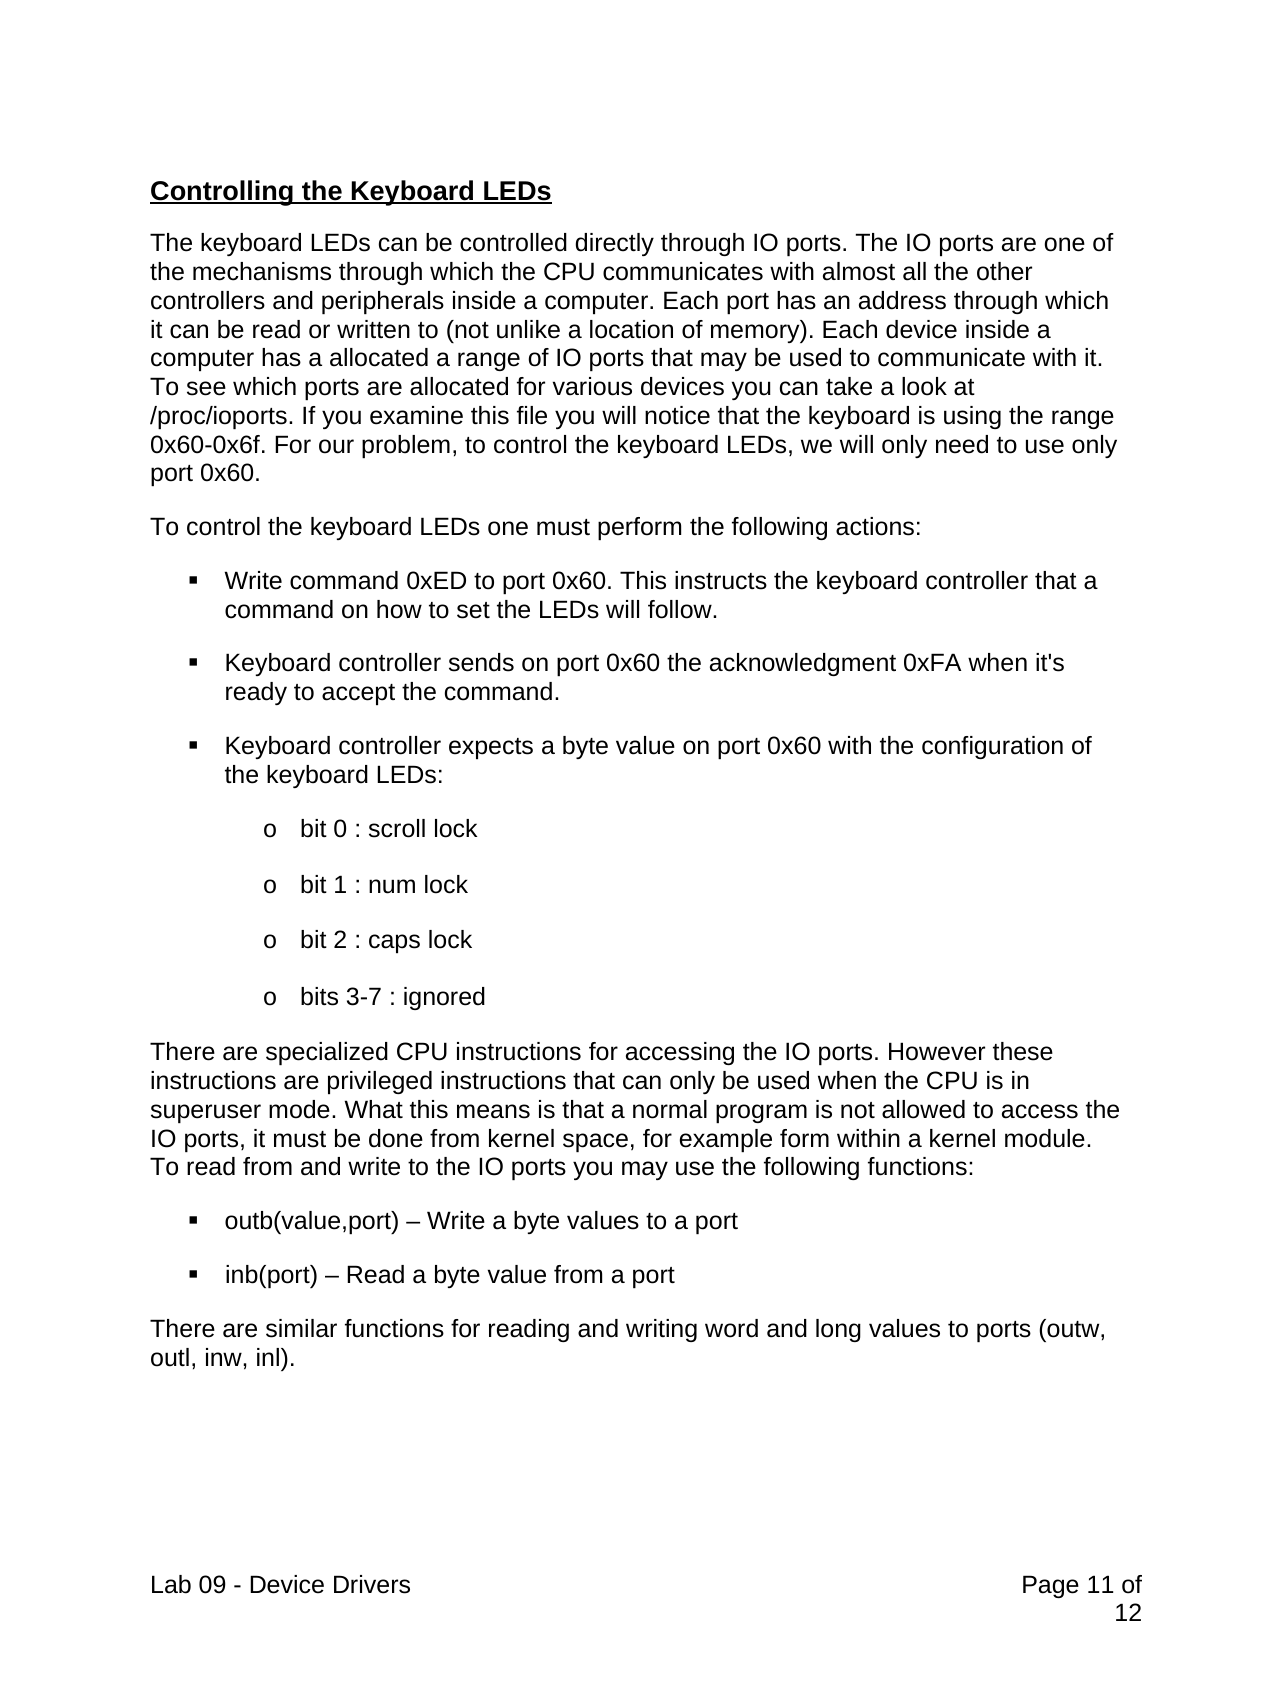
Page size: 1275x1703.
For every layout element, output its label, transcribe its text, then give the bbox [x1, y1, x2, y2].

text There are similar functions for reading and writing word and long values to ports (outw, outl, inw, inl). [150, 1314, 1125, 1371]
subtitle Controlling the Keyboard LEDs [150, 175, 1125, 206]
text The keyboard LEDs can be controlled directly through IO ports. The IO ports are one of the mechanisms through which the CPU communicates with almost all the other controllers and peripherals inside a computer. Each port has an address through which it can be read or written to (not unlike a location of memory). Each device inside a computer has a allocated a range of IO ports that may be used to communicate with it. To see which ports are allocated for various devices you can take a look at /proc/ioports. If you examine this file you will notice that the keyboard is using the range 0x60-0x6f. For our problem, to control the keyboard LEDs, we will only need to use only port 0x60. [150, 228, 1125, 487]
list inb(port) – Read a byte value from a port [187, 1260, 1125, 1289]
text To control the keyboard LEDs one must perform the following actions: [150, 512, 1125, 541]
list bits 3-7 : ignored [262, 981, 1125, 1012]
list outb(value,port) – Write a byte values to a port [187, 1206, 1125, 1235]
list bit 1 : num lock [262, 869, 1125, 901]
list Keyboard controller expects a byte value on port 0x60 with the configuration of the keyboard LEDs: [187, 731, 1125, 789]
list Write command 0xED to port 0x60. This instructs the keyboard controller that a command on how to set the LEDs will follow. [187, 566, 1125, 623]
list bit 0 : scroll lock [262, 814, 1125, 844]
list bit 2 : caps lock [262, 926, 1125, 956]
list Keyboard controller sends on port 0x60 the acknowledgment 0xFA when it's ready to accept the command. [187, 648, 1125, 706]
text There are specialized CPU instructions for accessing the IO ports. However these instructions are privileged instructions that can only be used when the CPU is in superuser mode. What this means is that a normal program is not allowed to access the IO ports, it must be done from kernel space, for example form within a kernel module. To read from and write to the IO ports you may use the following functions: [150, 1037, 1125, 1181]
